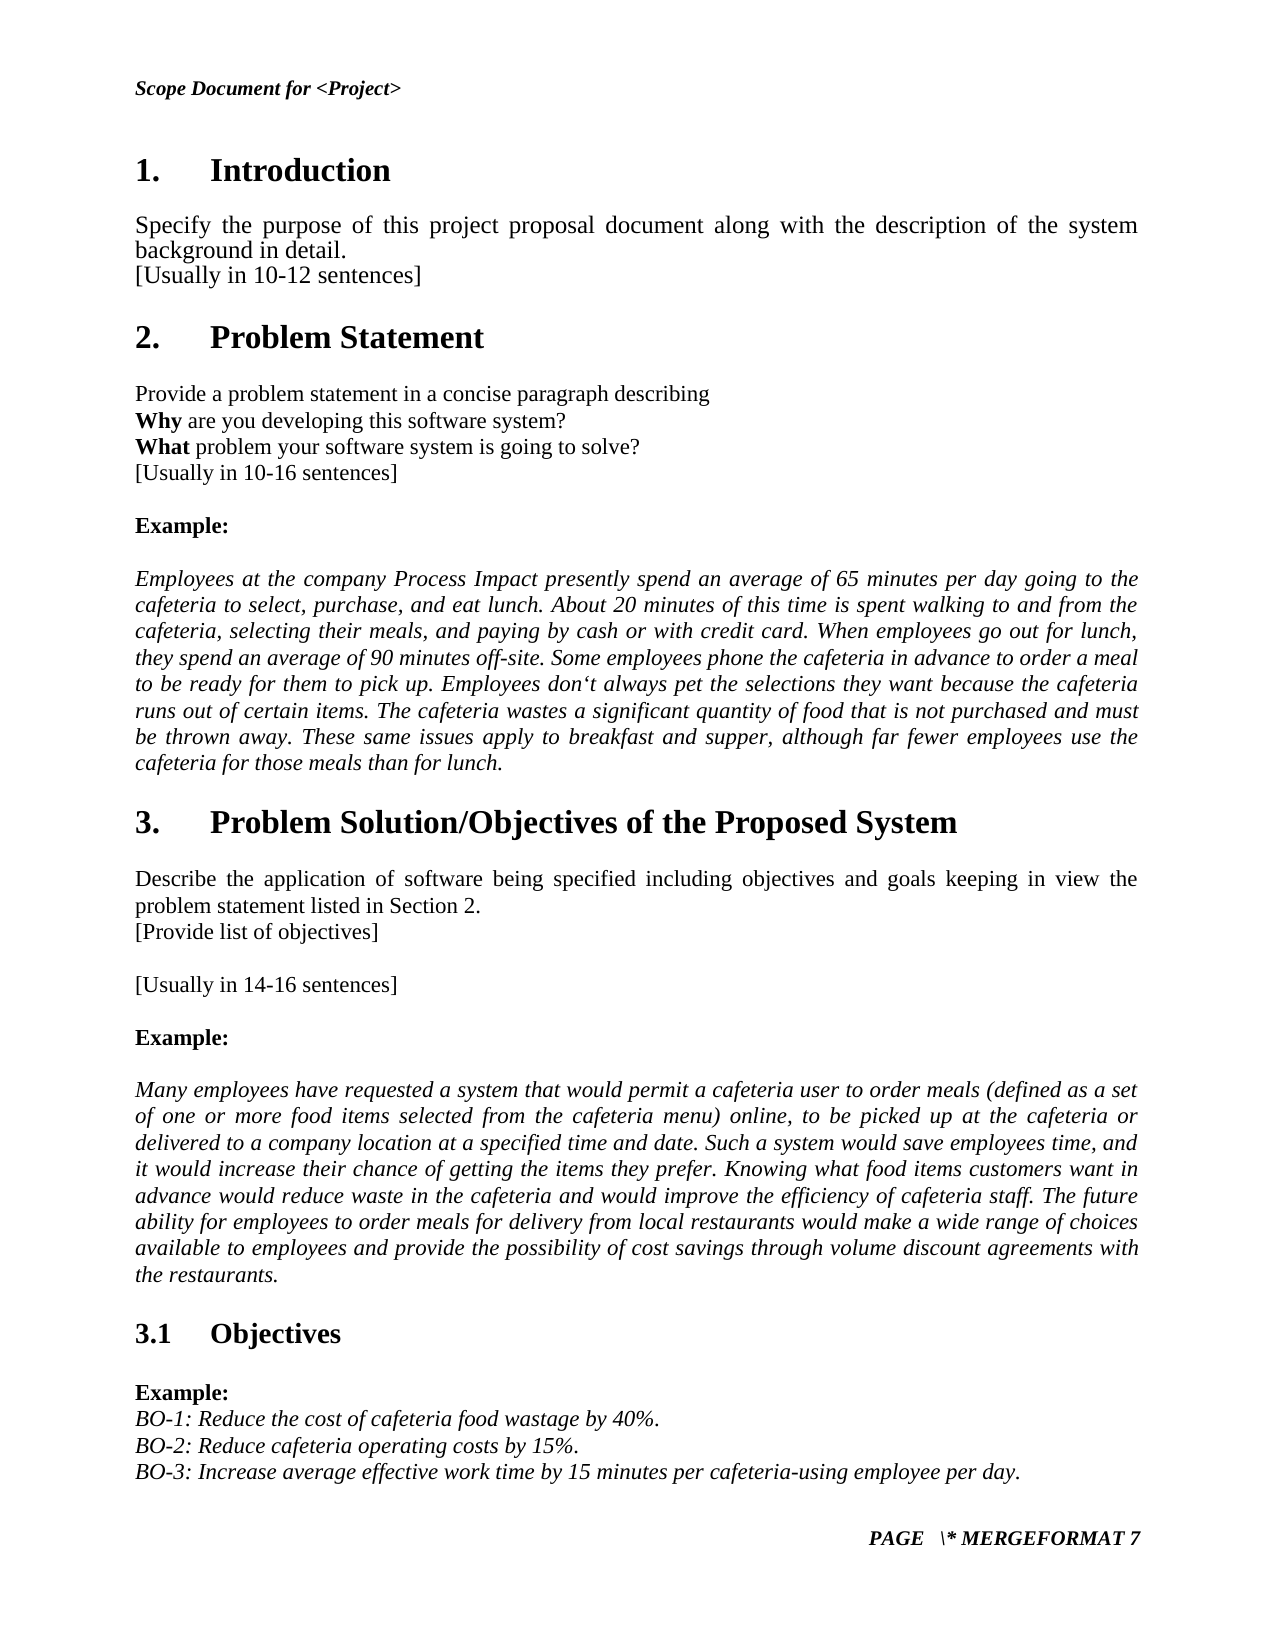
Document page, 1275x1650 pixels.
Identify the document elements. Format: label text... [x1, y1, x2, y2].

text [Usually in 10-12 sentences] [135, 263, 1140, 288]
text BO-1: Reduce the cost of cafeteria food wastage by 40%. [135, 1405, 1140, 1432]
text Specify the purpose of this project proposal document along with the description of the system background in detail. [135, 213, 1140, 263]
subtitle Objectives [135, 1316, 1140, 1350]
text Describe the application of software being specified including objectives and goals keeping in view the problem statement listed in Section 2. [135, 865, 1140, 918]
subtitle Problem Statement [135, 317, 1140, 355]
text What problem your software system is going to solve? [135, 433, 1140, 459]
subtitle Introduction [135, 150, 1140, 188]
subtitle Problem Solution/Objectives of the Proposed System [135, 802, 1140, 840]
text [Usually in 14-16 sentences] [135, 971, 1140, 997]
text Example: [135, 512, 1140, 538]
text BO-3: Increase average effective work time by 15 minutes per cafeteria-using employee per day. [135, 1458, 1140, 1484]
text BO-2: Reduce cafeteria operating costs by 15%. [135, 1432, 1140, 1458]
text [Usually in 10-16 sentences] [135, 459, 1140, 486]
text Why are you developing this software system? [135, 407, 1140, 433]
text Many employees have requested a system that would permit a cafeteria user to order meals (defined as a set of one or more food items selected from the cafeteria menu) online, to be picked up at the cafeteria or delivered to a company location at a specified time and date. Such a system would save employees time, and it would increase their chance of getting the items they prefer. Knowing what food items customers want in advance would reduce waste in the cafeteria and would improve the efficiency of cafeteria staff. The future ability for employees to order meals for delivery from local restaurants would make a wide range of choices available to employees and provide the possibility of cost savings through volume discount agreements with the restaurants. [135, 1076, 1140, 1287]
text [Provide list of objectives] [135, 918, 1140, 944]
text Provide a problem statement in a concise paragraph describing [135, 380, 1140, 407]
text Example: [135, 1023, 1140, 1050]
text Example: [135, 1379, 1140, 1405]
text Employees at the company Process Impact presently spend an average of 65 minutes per day going to the cafeteria to select, purchase, and eat lunch. About 20 minutes of this time is spent walking to and from the cafeteria, selecting their meals, and paying by cash or with credit card. When employees go out for lunch, they spend an average of 90 minutes off-site. Some employees phone the cafeteria in advance to order a meal to be ready for them to pick up. Employees don‘t always pet the selections they want because the cafeteria runs out of certain items. The cafeteria wastes a significant quantity of food that is not purchased and must be thrown away. These same issues apply to breakfast and supper, although far fewer employees use the cafeteria for those meals than for lunch. [135, 565, 1140, 776]
